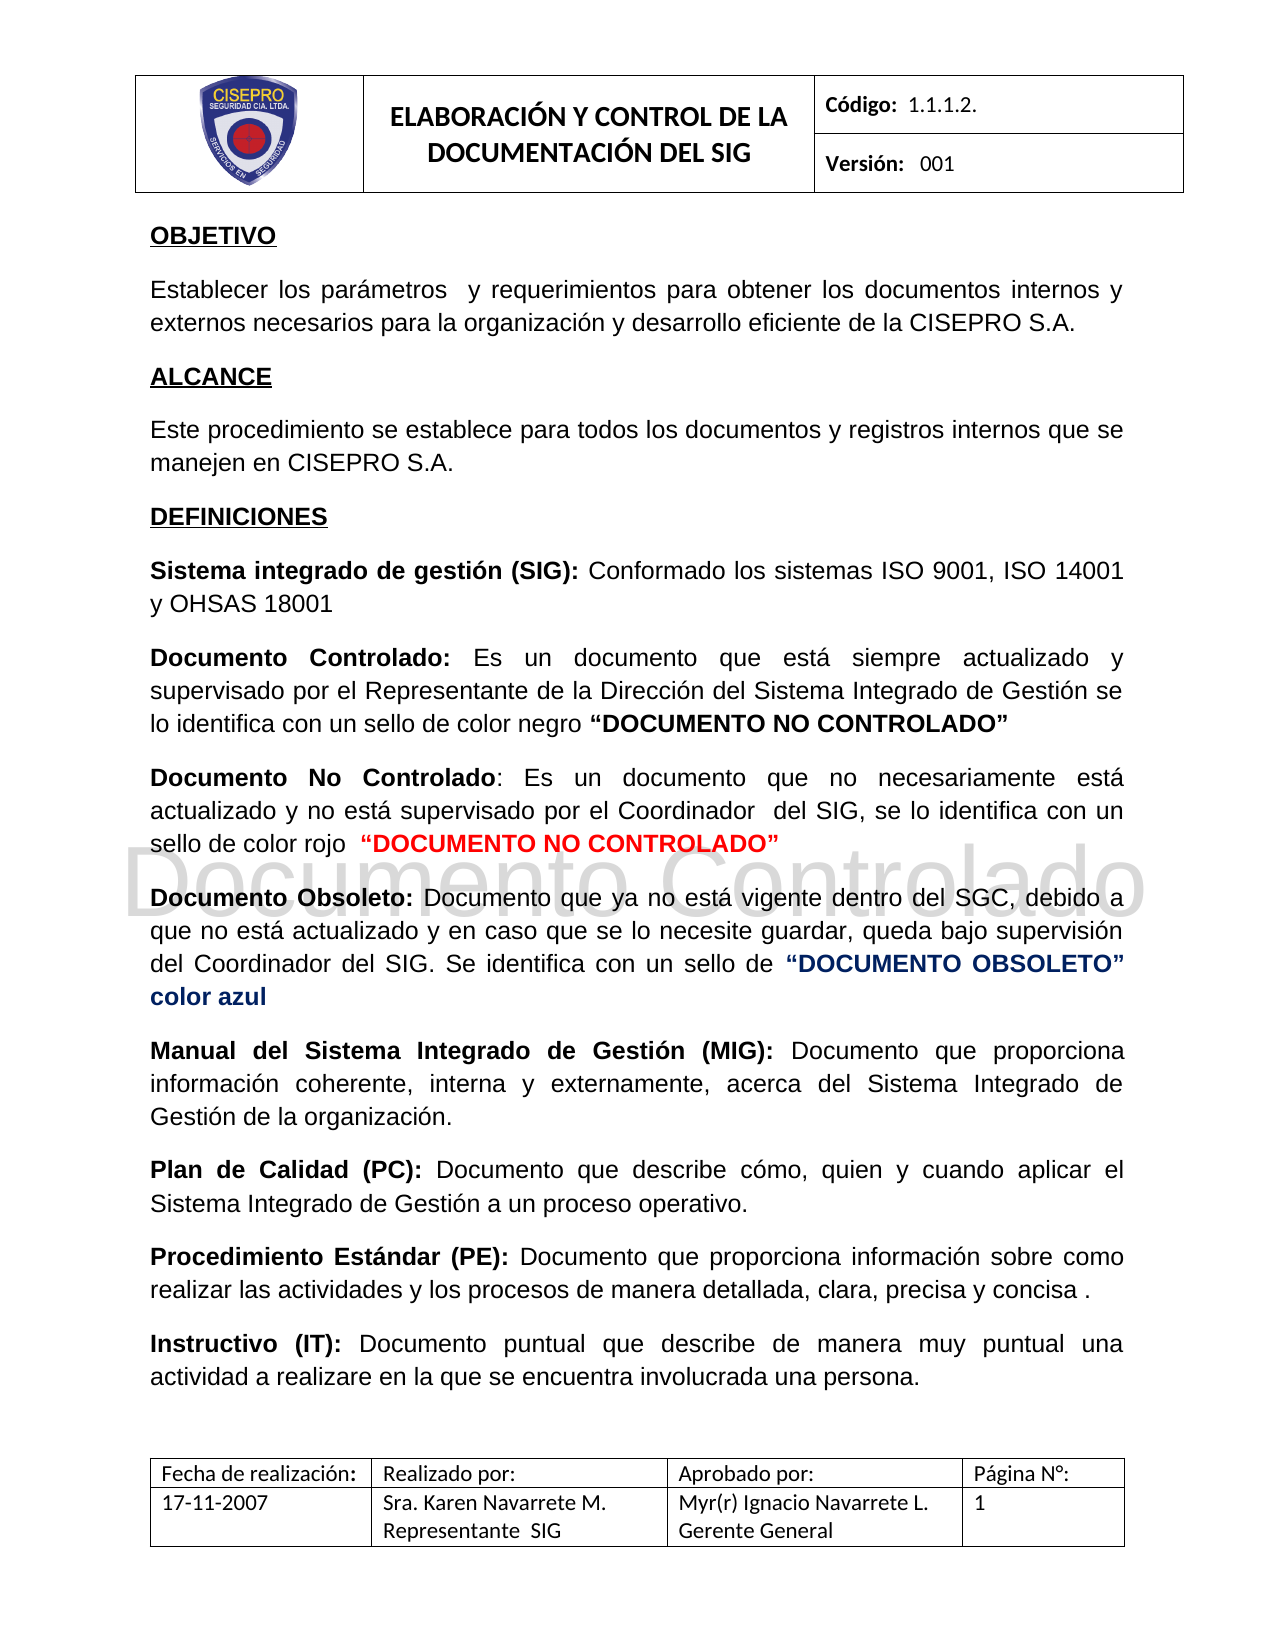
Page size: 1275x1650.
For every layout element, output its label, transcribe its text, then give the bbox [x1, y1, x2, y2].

text Este procedimiento se establece para todos los documentos y registros internos que se manejen en CISEPRO S.A. [150, 415, 1125, 477]
text ALCANCE [150, 361, 1125, 390]
text DEFINICIONES [150, 502, 1125, 531]
picture [199, 76, 300, 186]
text Documento Obsoleto: Documento que ya no está vigente dentro del SGC, debido a que no está actualizado y en caso que se lo necesite guardar, queda bajo supervisión del Coordinador del SIG. Se identifica con un sello de “DOCUMENTO OBSOLETO” color azul [150, 883, 1125, 1011]
text Manual del Sistema Integrado de Gestión (MIG): Documento que proporciona información coherente, interna y externamente, acerca del Sistema Integrado de Gestión de la organización. [150, 1036, 1125, 1130]
text Establecer los parámetros y requerimientos para obtener los documentos internos y externos necesarios para la organización y desarrollo eficiente de la CISEPRO S.A. [150, 274, 1125, 336]
text Documento Controlado: Es un documento que está siempre actualizado y supervisado por el Representante de la Dirección del Sistema Integrado de Gestión se lo identifica con un sello de color negro “DOCUMENTO NO CONTROLADO” [150, 643, 1125, 738]
text Documento No Controlado: Es un documento que no necesariamente está actualizado y no está supervisado por el Coordinador del SIG, se lo identifica con un sello de color rojo “DOCUMENTO NO CONTROLADO” [150, 763, 1125, 858]
text OBJETIVO [150, 221, 1125, 249]
text Sistema integrado de gestión (SIG): Conformado los sistemas ISO 9001, ISO 14001 y OHSAS 18001 [150, 556, 1125, 618]
text Procedimiento Estándar (PE): Documento que proporciona información sobre como realizar las actividades y los procesos de manera detallada, clara, precisa y concisa . [150, 1242, 1125, 1304]
text Plan de Calidad (PC): Documento que describe cómo, quien y cuando aplicar el Sistema Integrado de Gestión a un proceso operativo. [150, 1156, 1125, 1217]
text Instructivo (IT): Documento puntual que describe de manera muy puntual una actividad a realizare en la que se encuentra involucrada una persona. [150, 1329, 1125, 1391]
